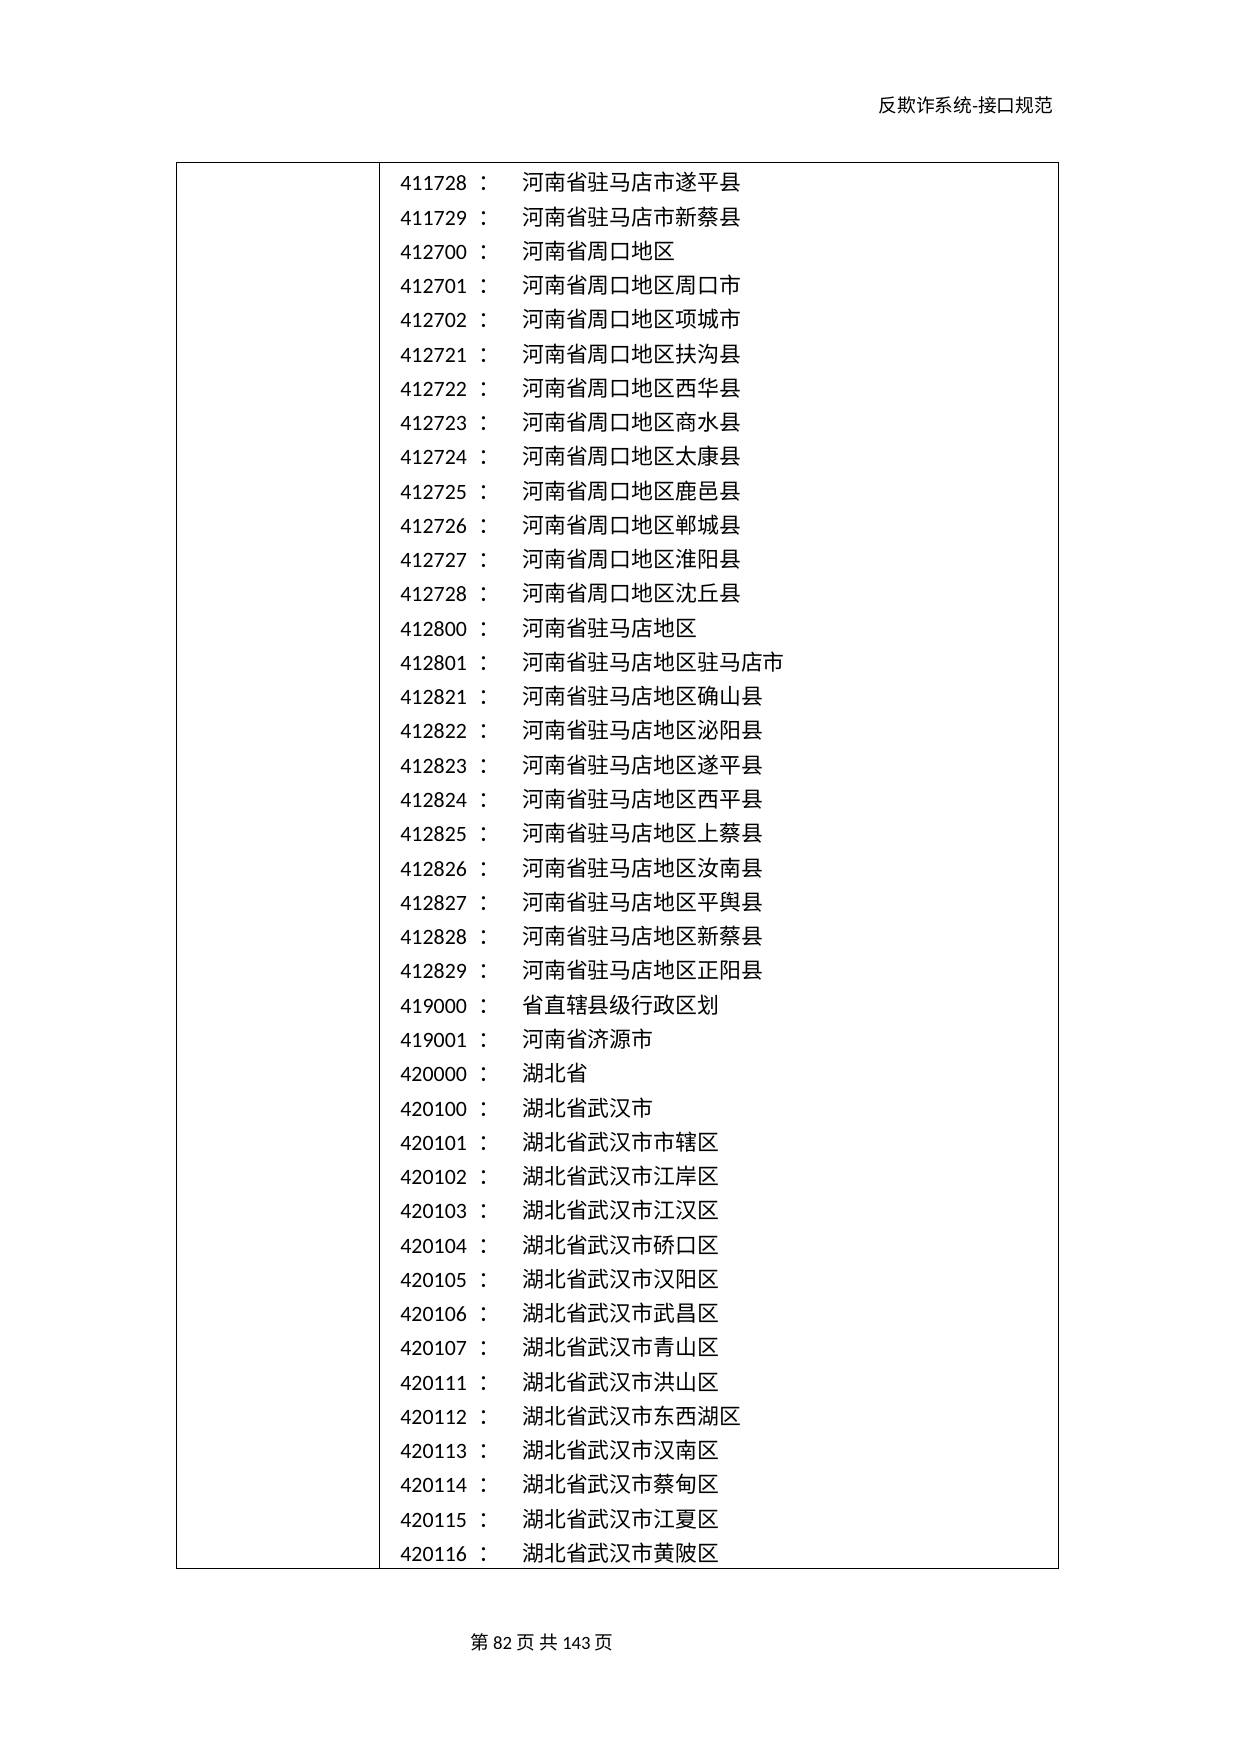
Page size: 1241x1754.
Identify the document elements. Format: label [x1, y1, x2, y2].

table_cell [177, 163, 379, 1568]
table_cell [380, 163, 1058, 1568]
